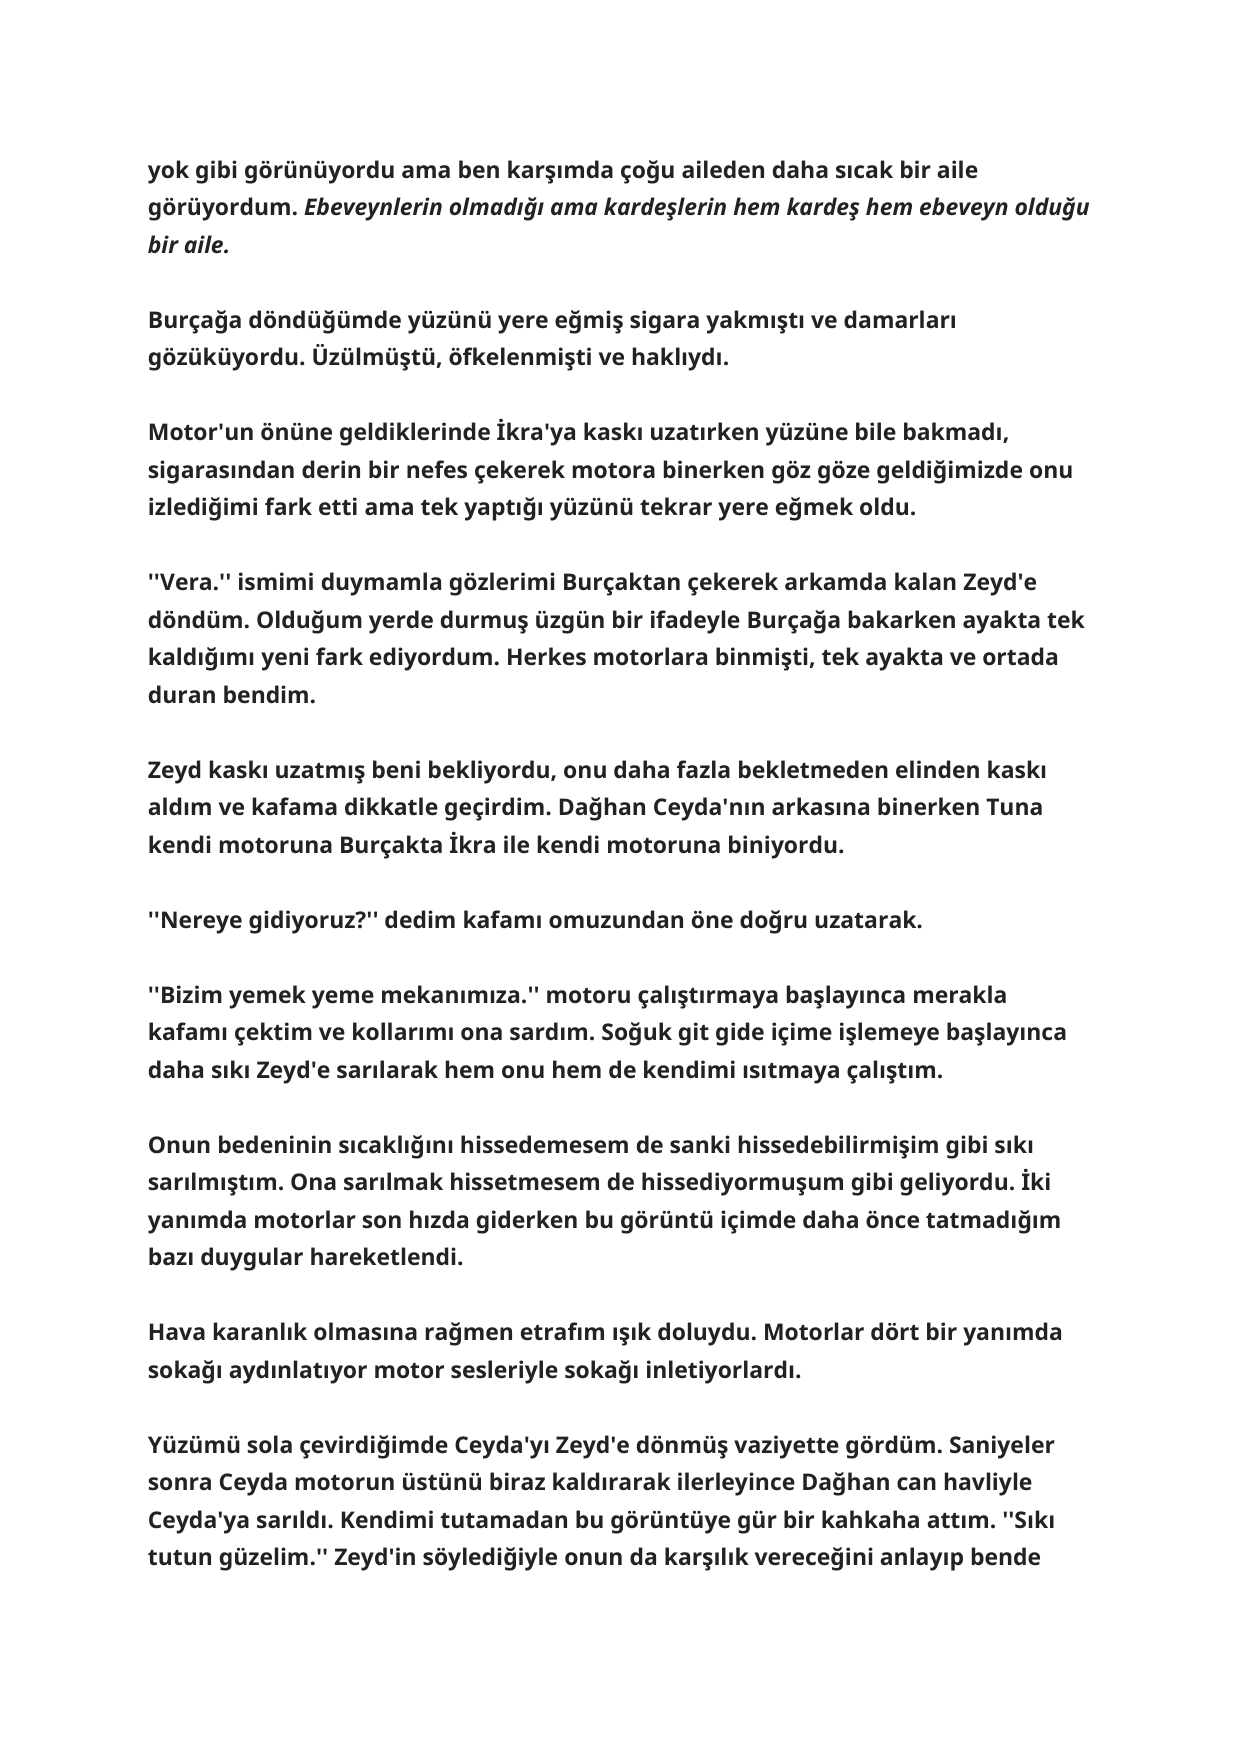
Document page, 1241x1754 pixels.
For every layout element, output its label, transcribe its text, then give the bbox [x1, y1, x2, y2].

text Motor'un önüne geldiklerinde İkra'ya kaskı uzatırken yüzüne bile bakmadı, sigarasından derin bir nefes çekerek motora binerken göz göze geldiğimizde onu izlediğimi fark etti ama tek yaptığı yüzünü tekrar yere eğmek oldu. [148, 410, 1093, 523]
text Onun bedeninin sıcaklığını hissedemesem de sanki hissedebilirmişim gibi sıkı sarılmıştım. Ona sarılmak hissetmesem de hissediyormuşum gibi geliyordu. İki yanımda motorlar son hızda giderken bu görüntü içimde daha önce tatmadığım bazı duygular hareketlendi. [148, 1123, 1093, 1273]
text Hava karanlık olmasına rağmen etrafım ışık doluydu. Motorlar dört bir yanımda sokağı aydınlatıyor motor sesleriyle sokağı inletiyorlardı. [148, 1310, 1093, 1385]
text Zeyd kaskı uzatmış beni bekliyordu, onu daha fazla bekletmeden elinden kaskı aldım ve kafama dikkatle geçirdim. Dağhan Ceyda'nın arkasına binerken Tuna kendi motoruna Burçakta İkra ile kendi motoruna biniyordu. [148, 748, 1093, 860]
text ''Nereye gidiyoruz?'' dedim kafamı omuzundan öne doğru uzatarak. [148, 898, 1093, 935]
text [148, 1423, 1093, 1573]
text ''Vera.'' ismimi duymamla gözlerimi Burçaktan çekerek arkamda kalan Zeyd'e döndüm. Olduğum yerde durmuş üzgün bir ifadeyle Burçağa bakarken ayakta tek kaldığımı yeni fark ediyordum. Herkes motorlara binmişti, tek ayakta ve ortada duran bendim. [148, 560, 1093, 710]
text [148, 148, 1093, 260]
text ''Bizim yemek yeme mekanımıza.'' motoru çalıştırmaya başlayınca merakla kafamı çektim ve kollarımı ona sardım. Soğuk git gide içime işlemeye başlayınca daha sıkı Zeyd'e sarılarak hem onu hem de kendimi ısıtmaya çalıştım. [148, 973, 1093, 1085]
text Burçağa döndüğümde yüzünü yere eğmiş sigara yakmıştı ve damarları gözüküyordu. Üzülmüştü, öfkelenmişti ve haklıydı. [148, 298, 1093, 373]
